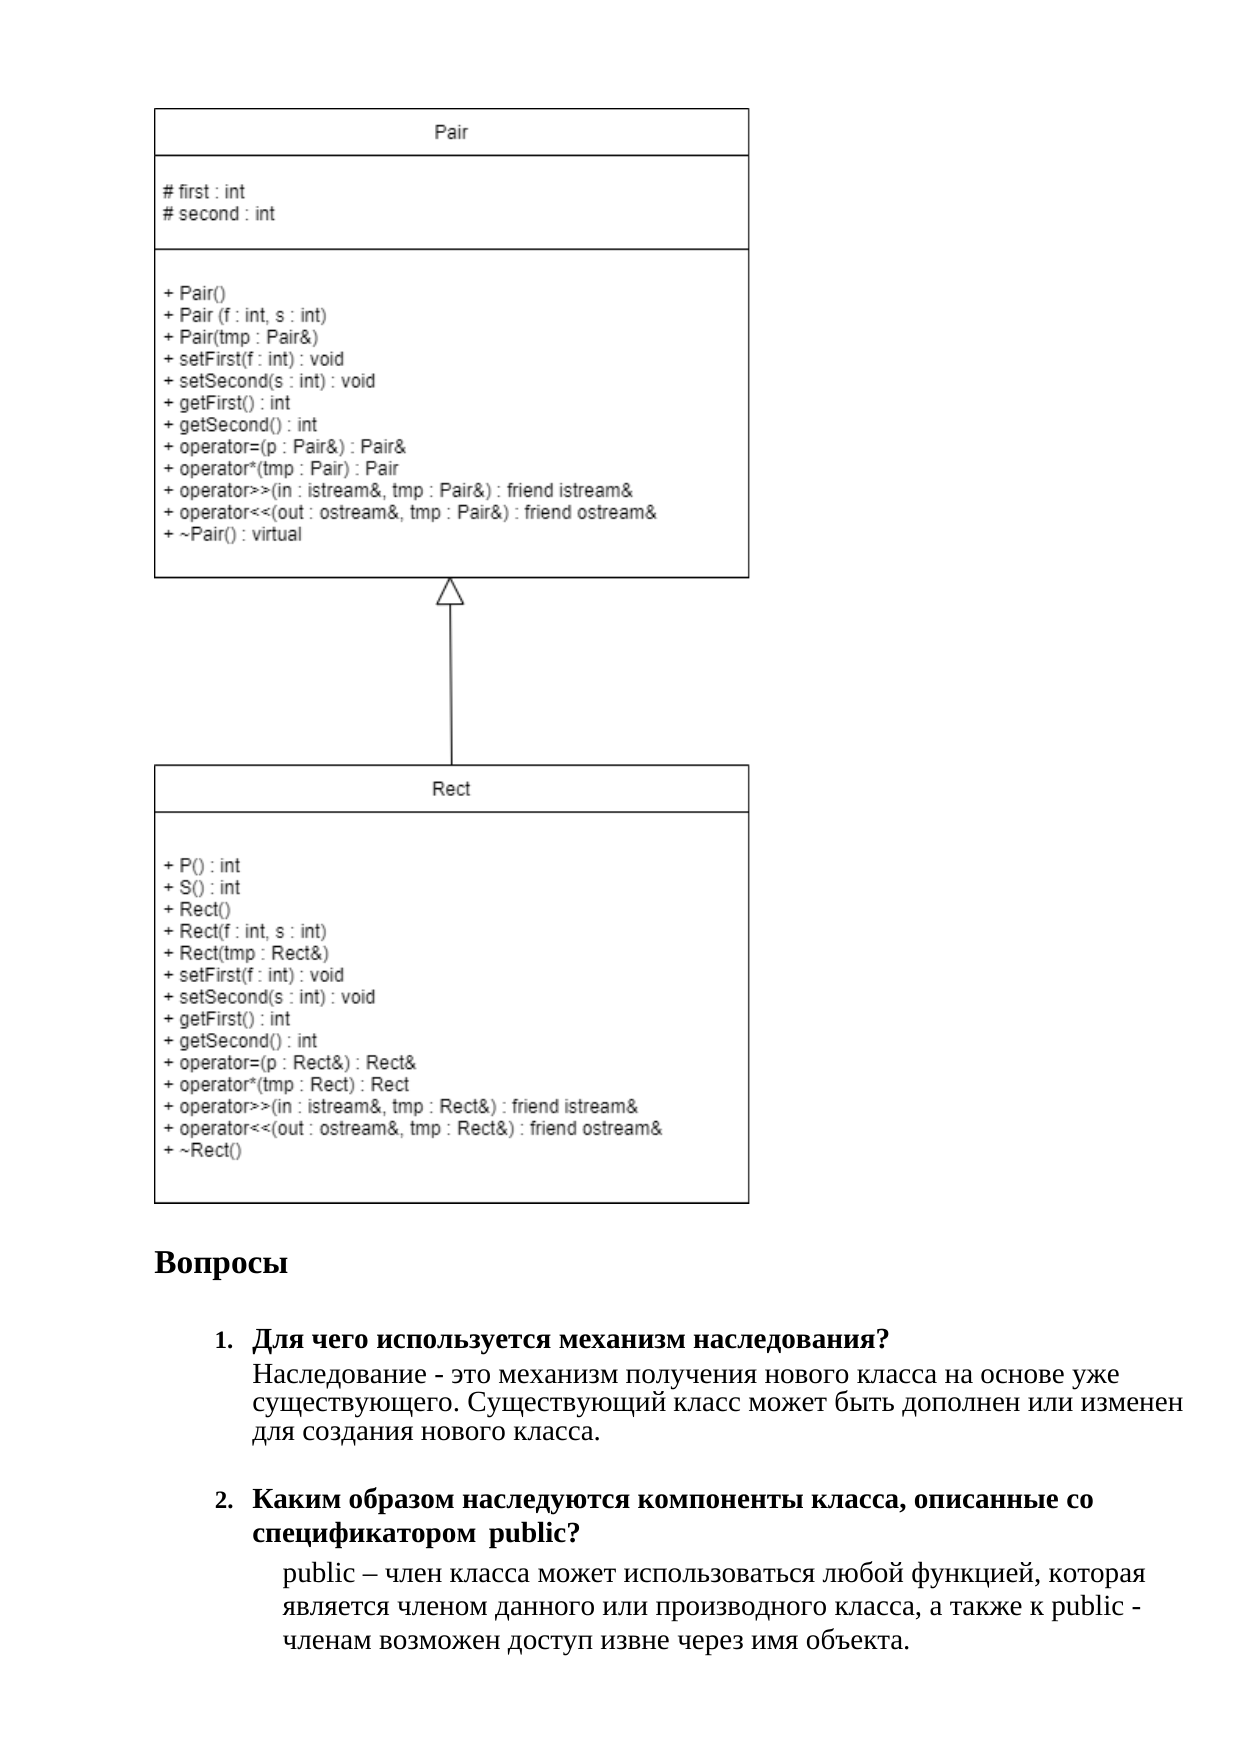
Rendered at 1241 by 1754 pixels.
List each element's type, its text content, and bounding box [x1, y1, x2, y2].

picture [154, 108, 750, 1204]
list Наследование - это механизм получения нового класса на основе уже существующего. Существующий класс может быть дополнен или изменен для создания нового класса. [252, 1360, 1217, 1446]
list Для чего используется механизм наследования? [214, 1325, 1217, 1354]
text Вопросы [154, 1242, 1217, 1280]
text public – член класса может использоваться любой функцией, которая является членом данного или производного класса, а также к public - членам возможен доступ извне через имя объекта. [282, 1555, 1153, 1656]
list Каким образом наследуются компоненты класса, описанные со спецификатором public? [214, 1481, 1116, 1548]
